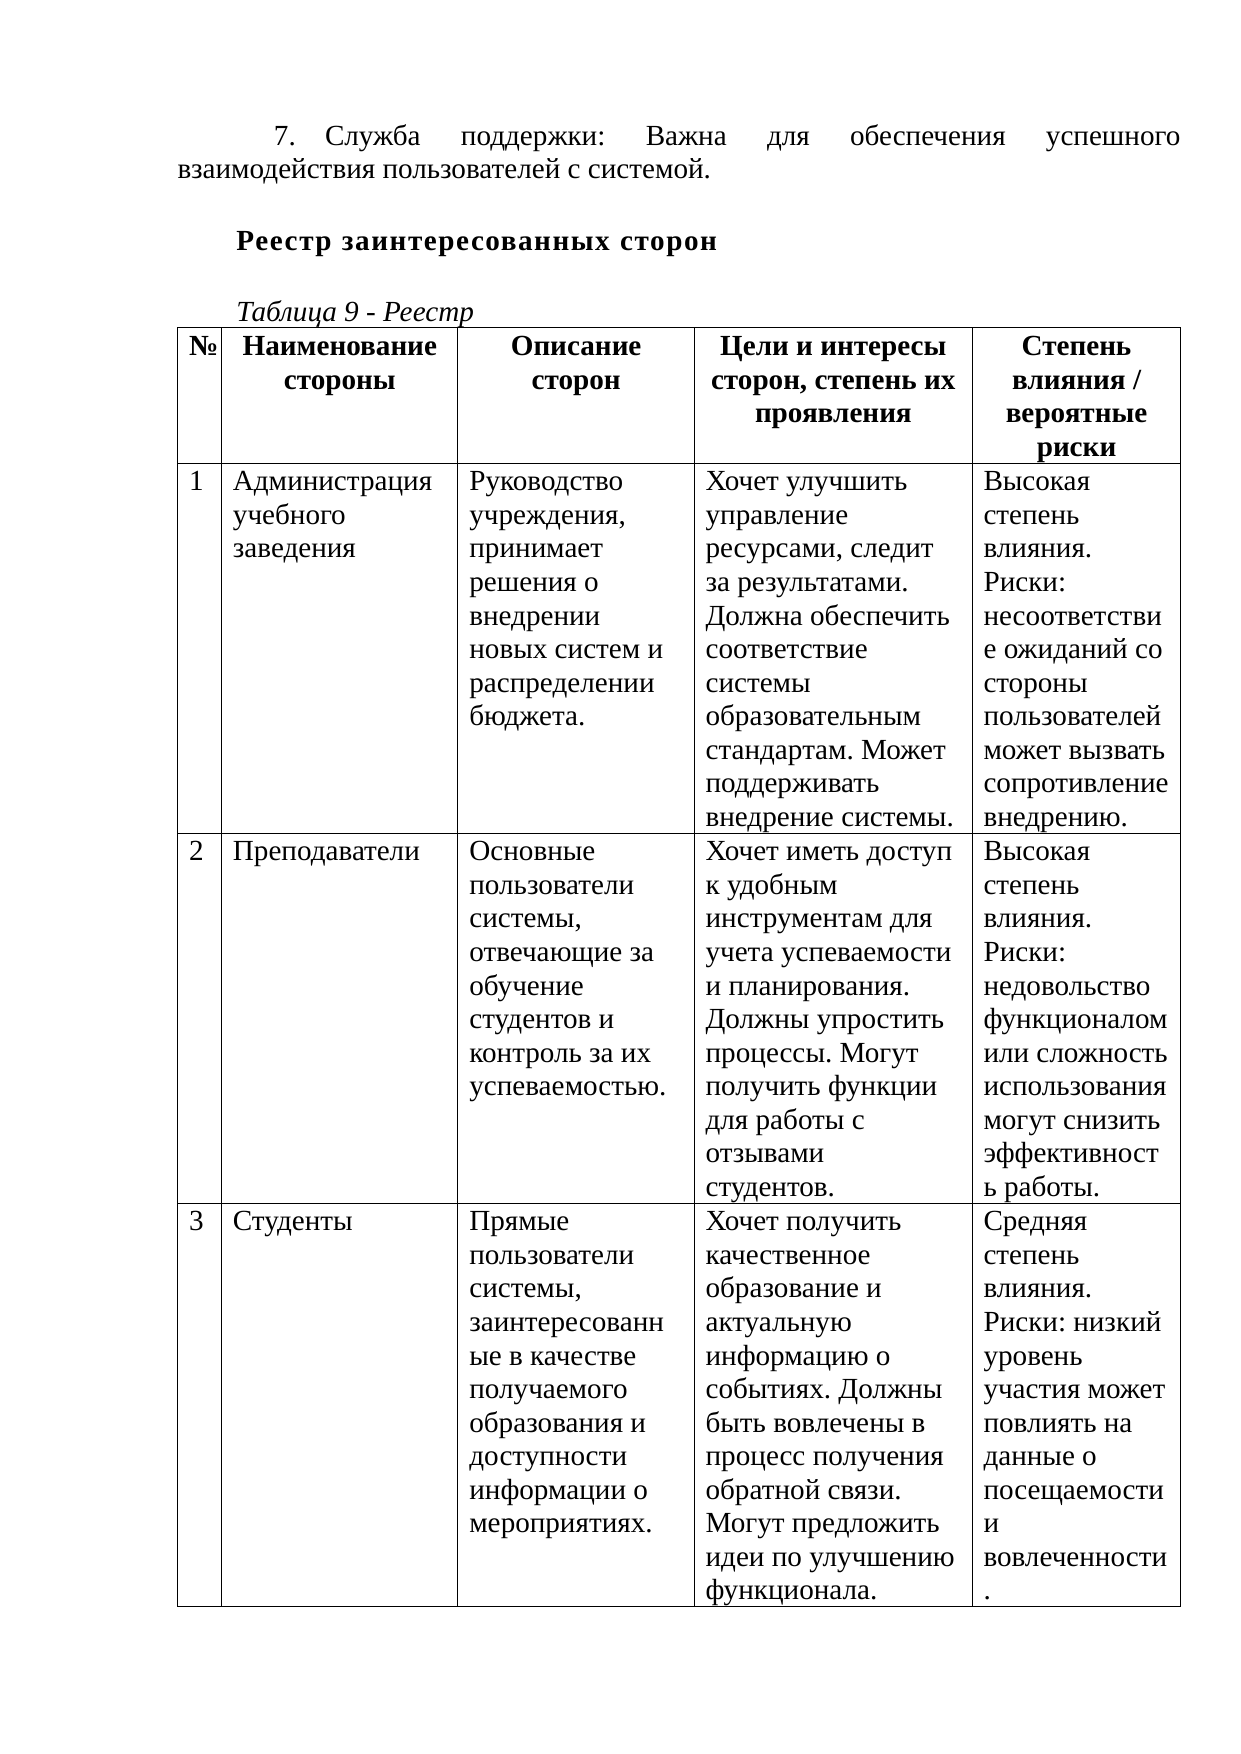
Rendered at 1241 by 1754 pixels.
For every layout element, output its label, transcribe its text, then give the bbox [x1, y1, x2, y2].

text Таблица 9 - Реестр [177, 294, 1181, 327]
table_cell 2 [178, 834, 221, 1202]
table_cell Хочет иметь доступ к удобным инструментам для учета успеваемости и планирования. Должны упростить процессы. Могут получить функции для работы с отзывами студентов. [695, 834, 972, 1202]
table_cell 1 [178, 464, 221, 832]
table_cell Высокая степень влияния. Риски: недовольство функционалом или сложность использования могут снизить эффективность работы. [973, 834, 1180, 1202]
subtitle Реестр заинтересованных сторон [177, 223, 1181, 256]
table_cell Хочет получить качественное образование и актуальную информацию о событиях. Должны быть вовлечены в процесс получения обратной связи. Могут предложить идеи по улучшению функционала. [695, 1204, 972, 1606]
table_cell Основные пользователи системы, отвечающие за обучение студентов и контроль за их успеваемостью. [458, 834, 694, 1202]
table_header № [178, 328, 221, 462]
table_cell Хочет улучшить управление ресурсами, следит за результатами. Должна обеспечить соответствие системы образовательным стандартам. Может поддерживать внедрение системы. [695, 464, 972, 832]
table_cell Студенты [222, 1204, 457, 1606]
table_cell Высокая степень влияния. Риски: несоответствие ожиданий со стороны пользователей может вызвать сопротивление внедрению. [973, 464, 1180, 832]
list Служба поддержки: Важна для обеспечения успешного взаимодействия пользователей с системой. [177, 118, 1181, 185]
table_cell Преподаватели [222, 834, 457, 1202]
table_header Цели и интересы сторон, степень их проявления [695, 328, 972, 462]
table_cell 3 [178, 1204, 221, 1606]
table_header Наименование стороны [222, 328, 457, 462]
table_header Описание сторон [458, 328, 694, 462]
table_cell Руководство учреждения, принимает решения о внедрении новых систем и распределении бюджета. [458, 464, 694, 832]
table_header Степень влияния / вероятные риски [973, 328, 1180, 462]
table_cell Средняя степень влияния. Риски: низкий уровень участия может повлиять на данные о посещаемости и вовлеченности. [973, 1204, 1180, 1606]
table_cell Администрация учебного заведения [222, 464, 457, 832]
table_cell Прямые пользователи системы, заинтересованные в качестве получаемого образования и доступности информации о мероприятиях. [458, 1204, 694, 1606]
